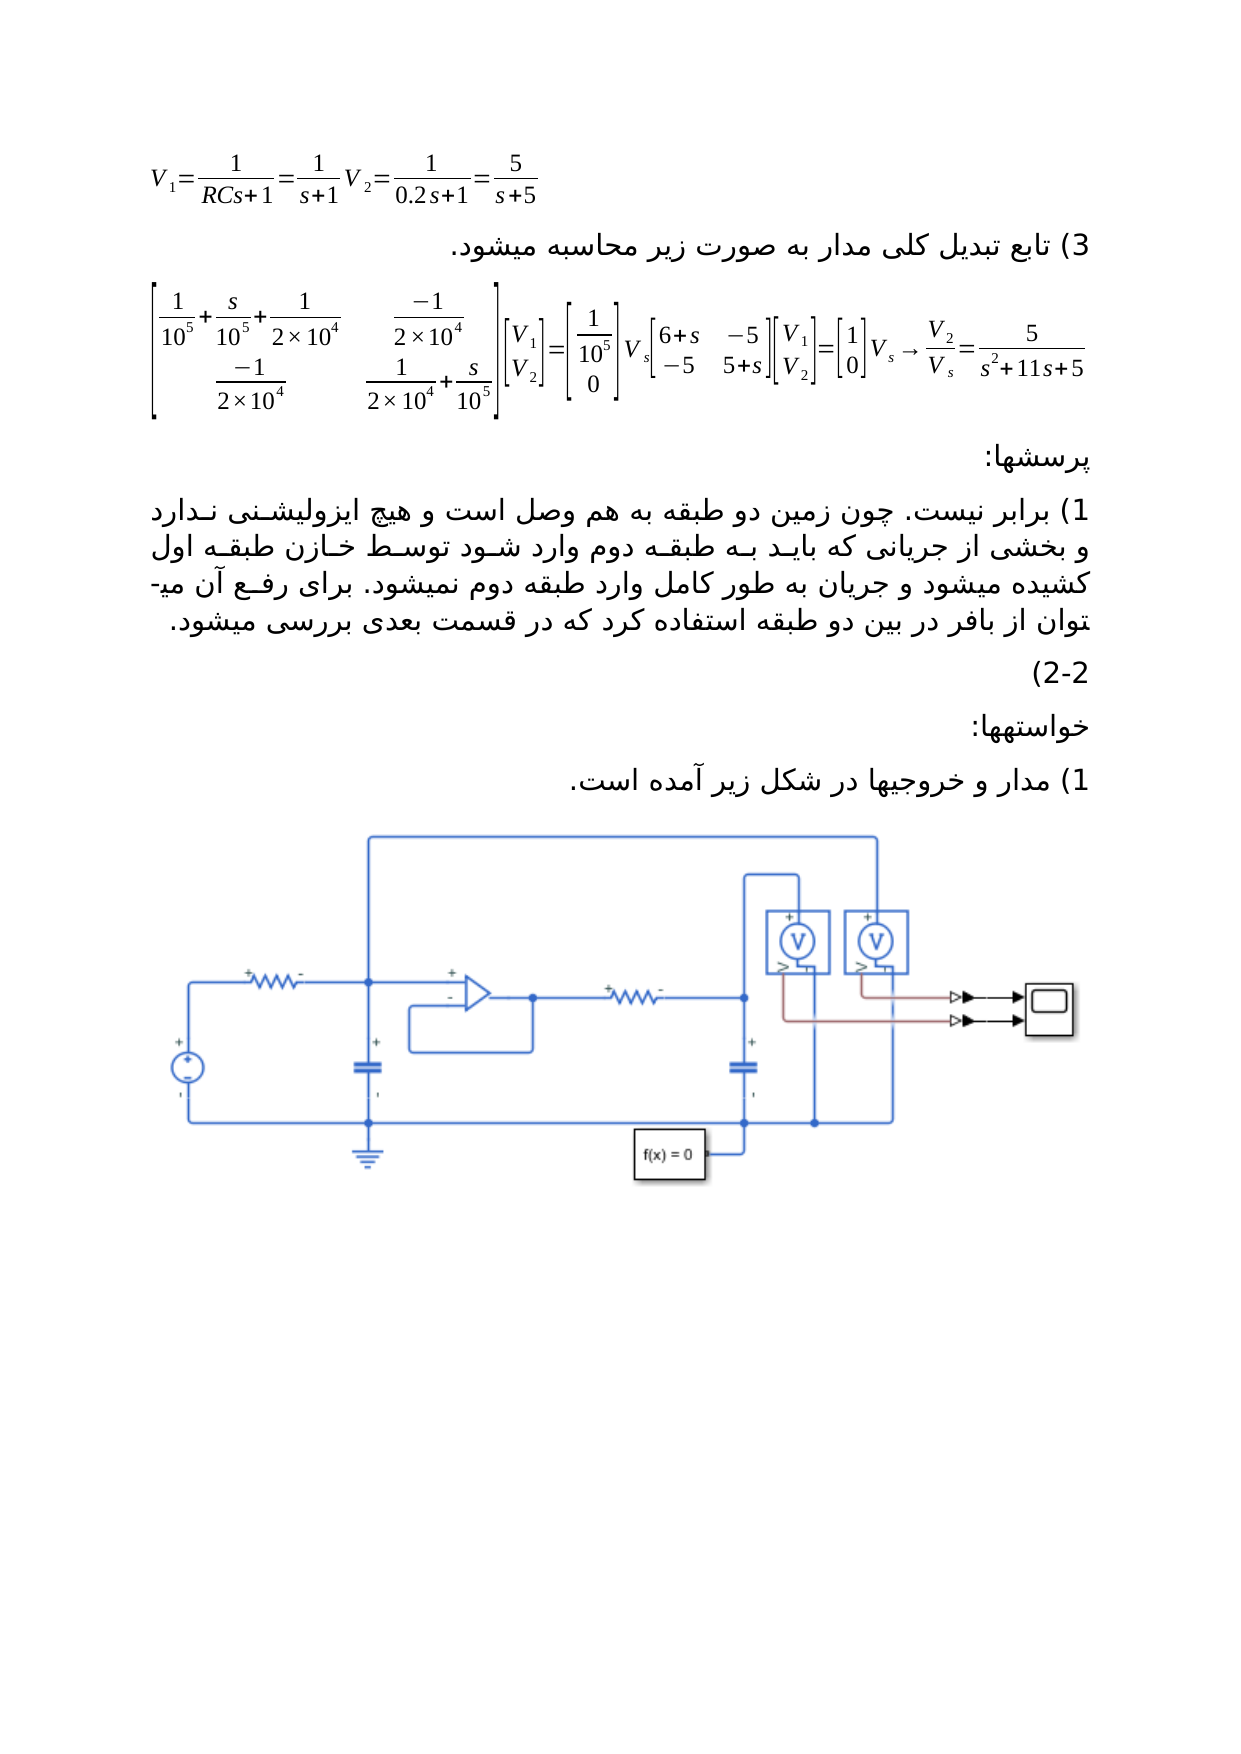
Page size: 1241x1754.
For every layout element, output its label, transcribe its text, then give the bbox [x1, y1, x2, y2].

text 1) مدار و خروجیها در شکل زیر آمده است. [150, 763, 1090, 797]
text 2-2) [150, 656, 1090, 690]
text 1) برابر نیست. چون زمین دو طبقه به هم وصل است و هیچ ایزولیشنی ندارد و بخشی از جریانی که باید به طبقه دوم وارد شود توسط خازن طبقه اول کشیده میشود و جریان به طور کامل وارد طبقه دوم نمیشود. برای رفع آن میتوان از بافر در بین دو طبقه استفاده کرد که در قسمت بعدی بررسی میشود. [150, 493, 1090, 637]
text خواستهها: [150, 710, 1090, 744]
picture [152, 816, 1088, 1193]
text پرسشها: [150, 440, 1090, 474]
text 3) تابع تبدیل کلی مدار به صورت زیر محاسبه میشود. [150, 228, 1090, 262]
